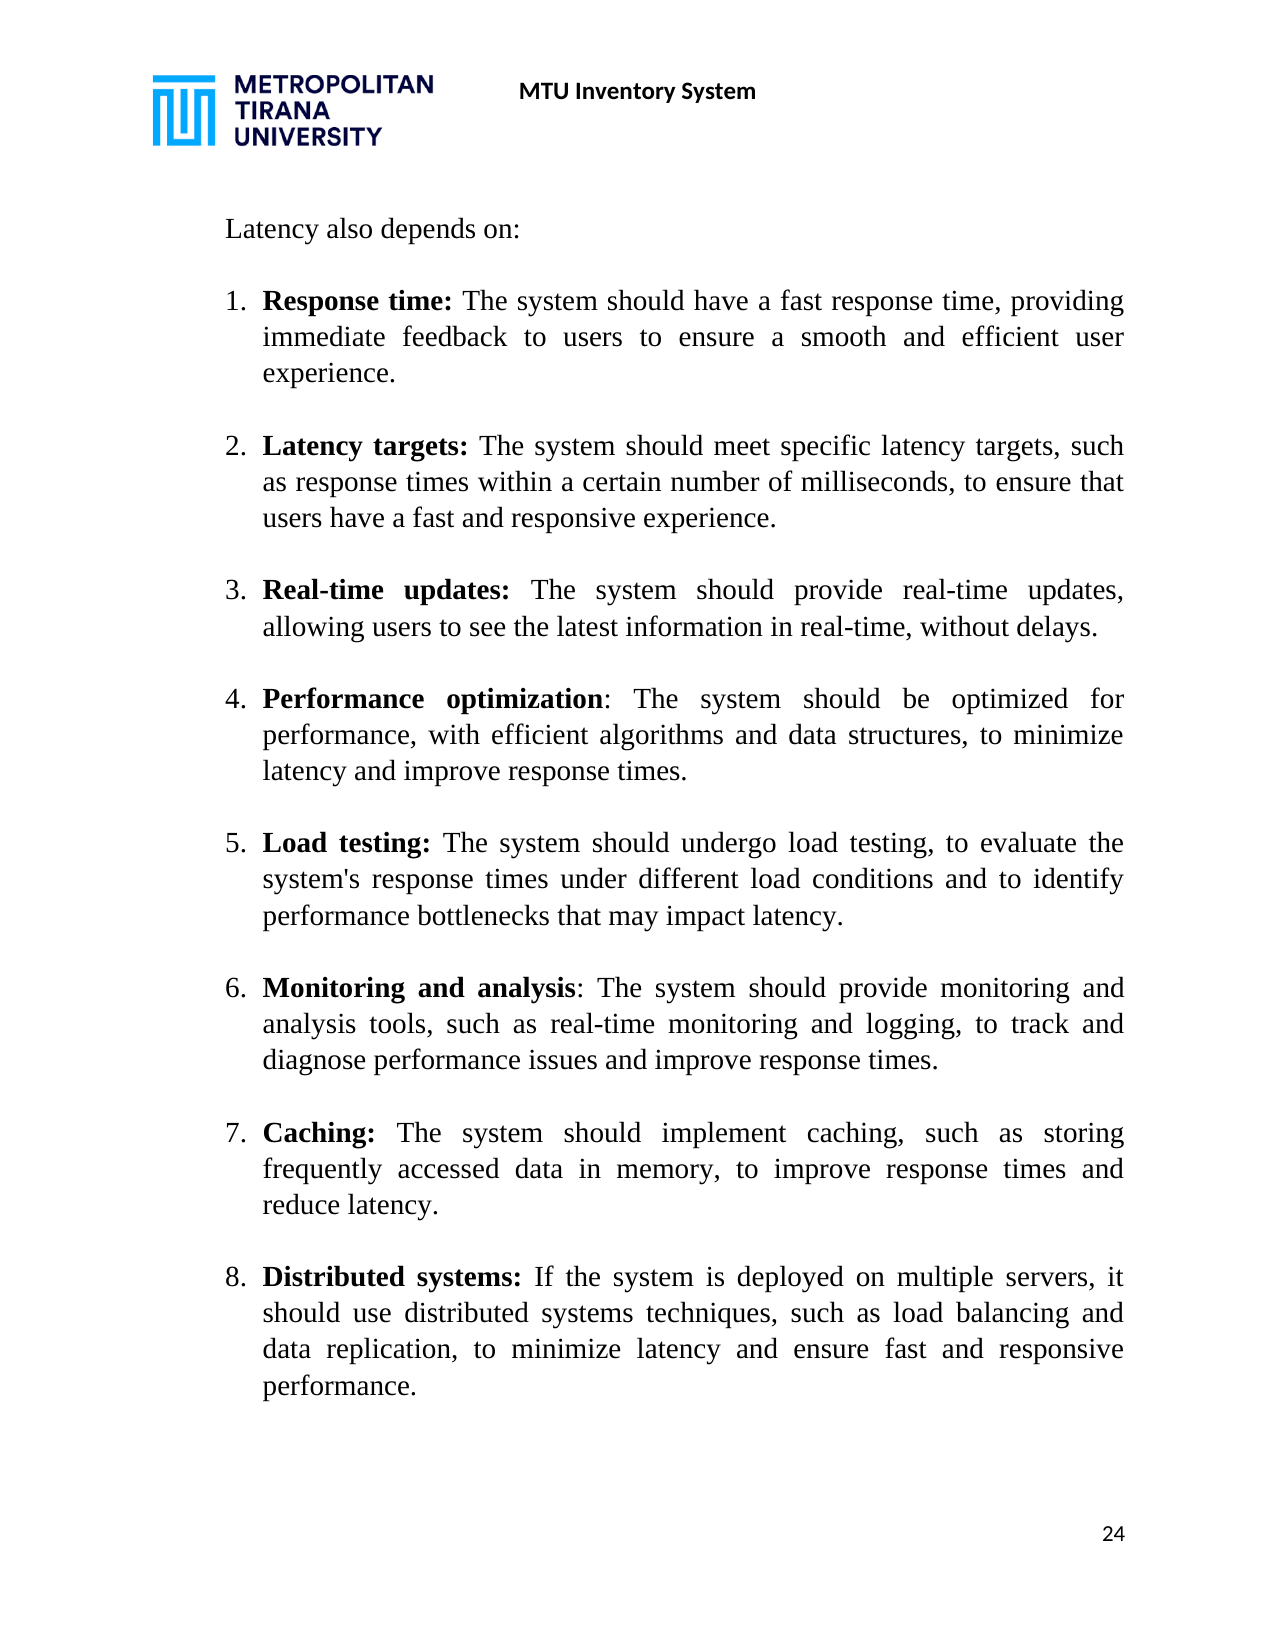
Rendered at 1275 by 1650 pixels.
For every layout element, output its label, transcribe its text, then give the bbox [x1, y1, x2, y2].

list Real-time updates: The system should provide real-time updates, allowing users to see the latest information in real-time, without delays. [225, 572, 1125, 642]
list Response time: The system should have a fast response time, providing immediate feedback to users to ensure a smooth and efficient user experience. [225, 283, 1125, 389]
list Load testing: The system should undergo load testing, to evaluate the system's response times under different load conditions and to identify performance bottlenecks that may impact latency. [225, 826, 1125, 931]
list Caching: The system should implement caching, such as storing frequently accessed data in memory, to improve response times and reduce latency. [225, 1115, 1125, 1221]
list Monitoring and analysis: The system should provide monitoring and analysis tools, such as real-time monitoring and logging, to track and diagnose performance issues and improve response times. [225, 970, 1125, 1076]
list Latency also depends on: [225, 211, 1125, 244]
list Latency targets: The system should meet specific latency targets, such as response times within a certain number of milliseconds, to ensure that users have a fast and responsive experience. [225, 428, 1125, 534]
picture [150, 75, 439, 147]
list Performance optimization: The system should be optimized for performance, with efficient algorithms and data structures, to minimize latency and improve response times. [225, 681, 1125, 787]
list Distributed systems: If the system is deployed on multiple servers, it should use distributed systems techniques, such as load balancing and data replication, to minimize latency and ensure fast and responsive performance. [225, 1259, 1125, 1401]
